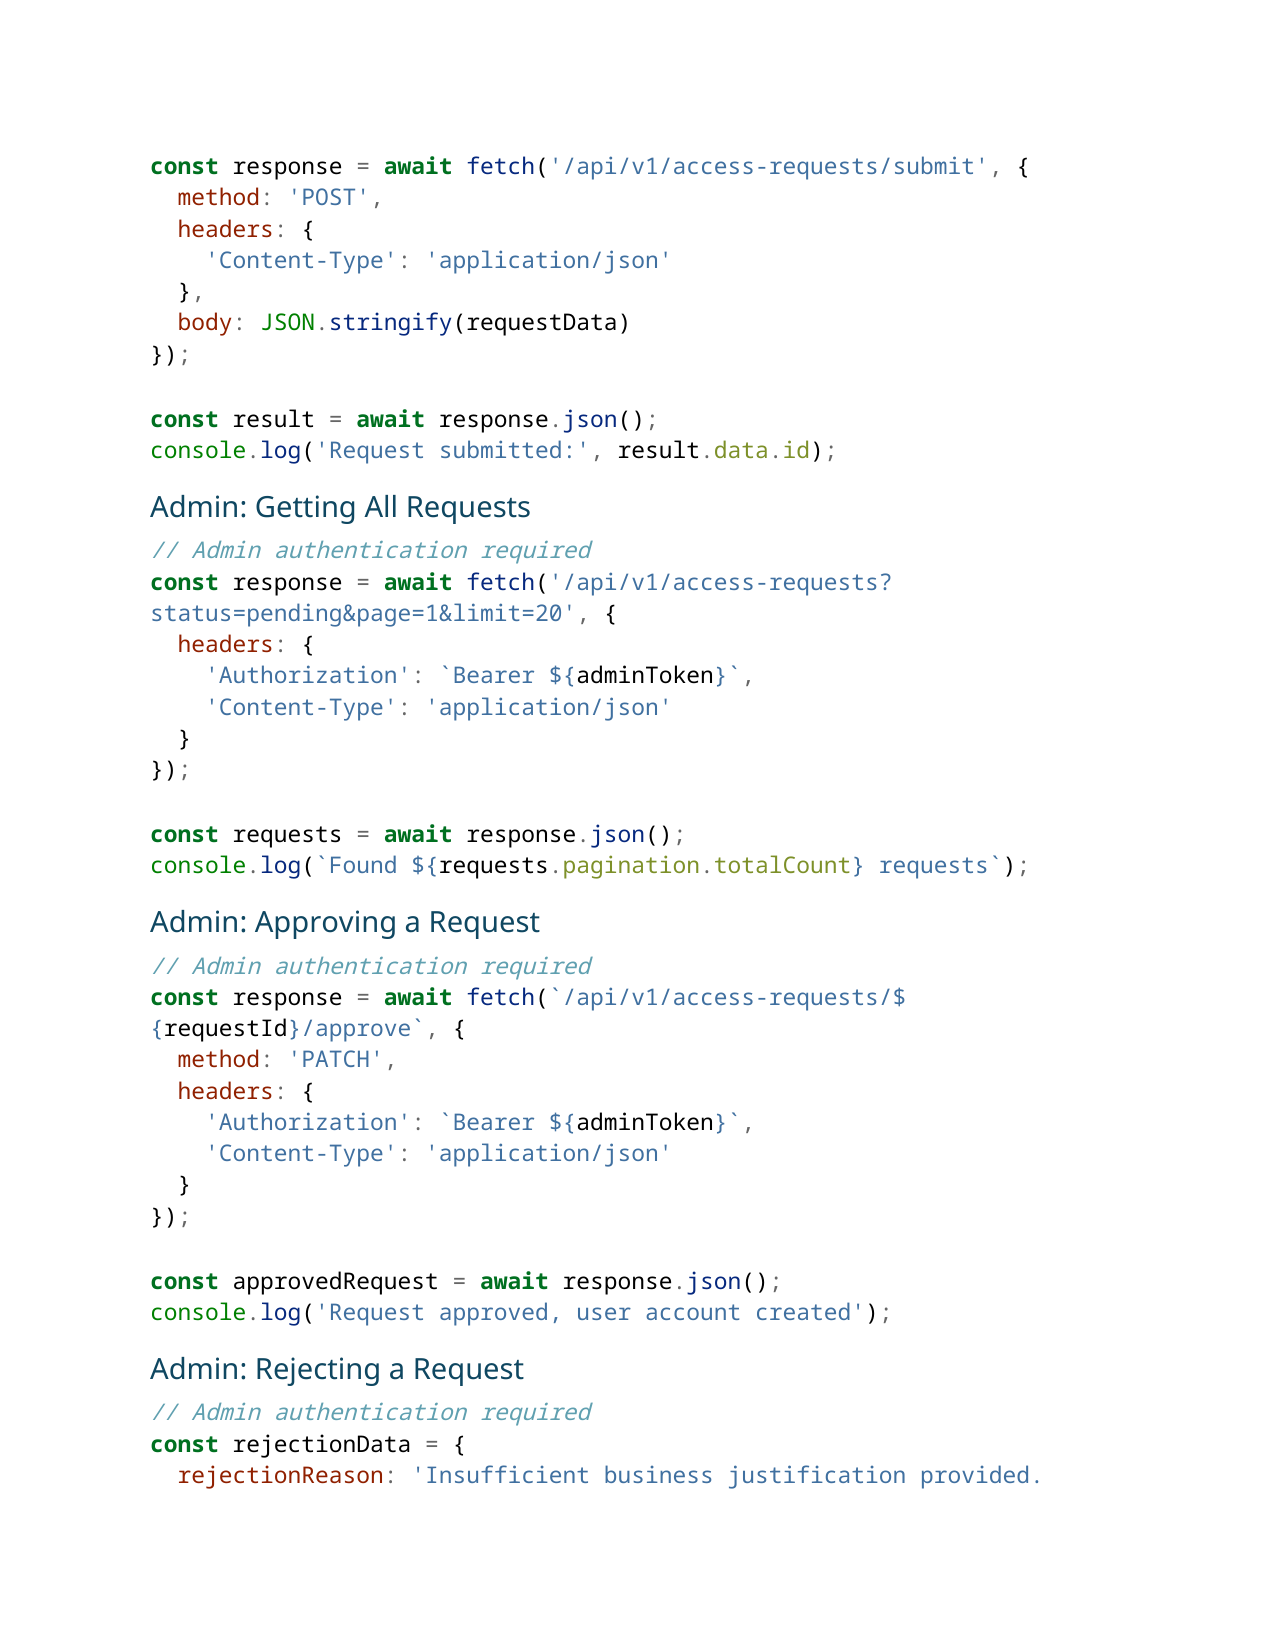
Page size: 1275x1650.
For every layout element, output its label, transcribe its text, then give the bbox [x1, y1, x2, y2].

text // Admin authentication required const response = await fetch(`/api/v1/access-requests/${requestId}/approve`, { method: 'PATCH', headers: { 'Authorization': `Bearer ${adminToken}`, 'Content-Type': 'application/json' } }); const approvedRequest = await response.json(); console.log('Request approved, user account created'); [150, 949, 1125, 1327]
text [150, 1396, 1125, 1490]
text // Admin authentication required const response = await fetch('/api/v1/access-requests?status=pending&page=1&limit=20', { headers: { 'Authorization': `Bearer ${adminToken}`, 'Content-Type': 'application/json' } }); const requests = await response.json(); console.log(`Found ${requests.pagination.totalCount} requests`); [150, 534, 1125, 881]
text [150, 150, 1125, 465]
subtitle Admin: Approving a Request [150, 902, 1125, 941]
subtitle Admin: Rejecting a Request [150, 1348, 1125, 1388]
subtitle Admin: Getting All Requests [150, 486, 1125, 526]
